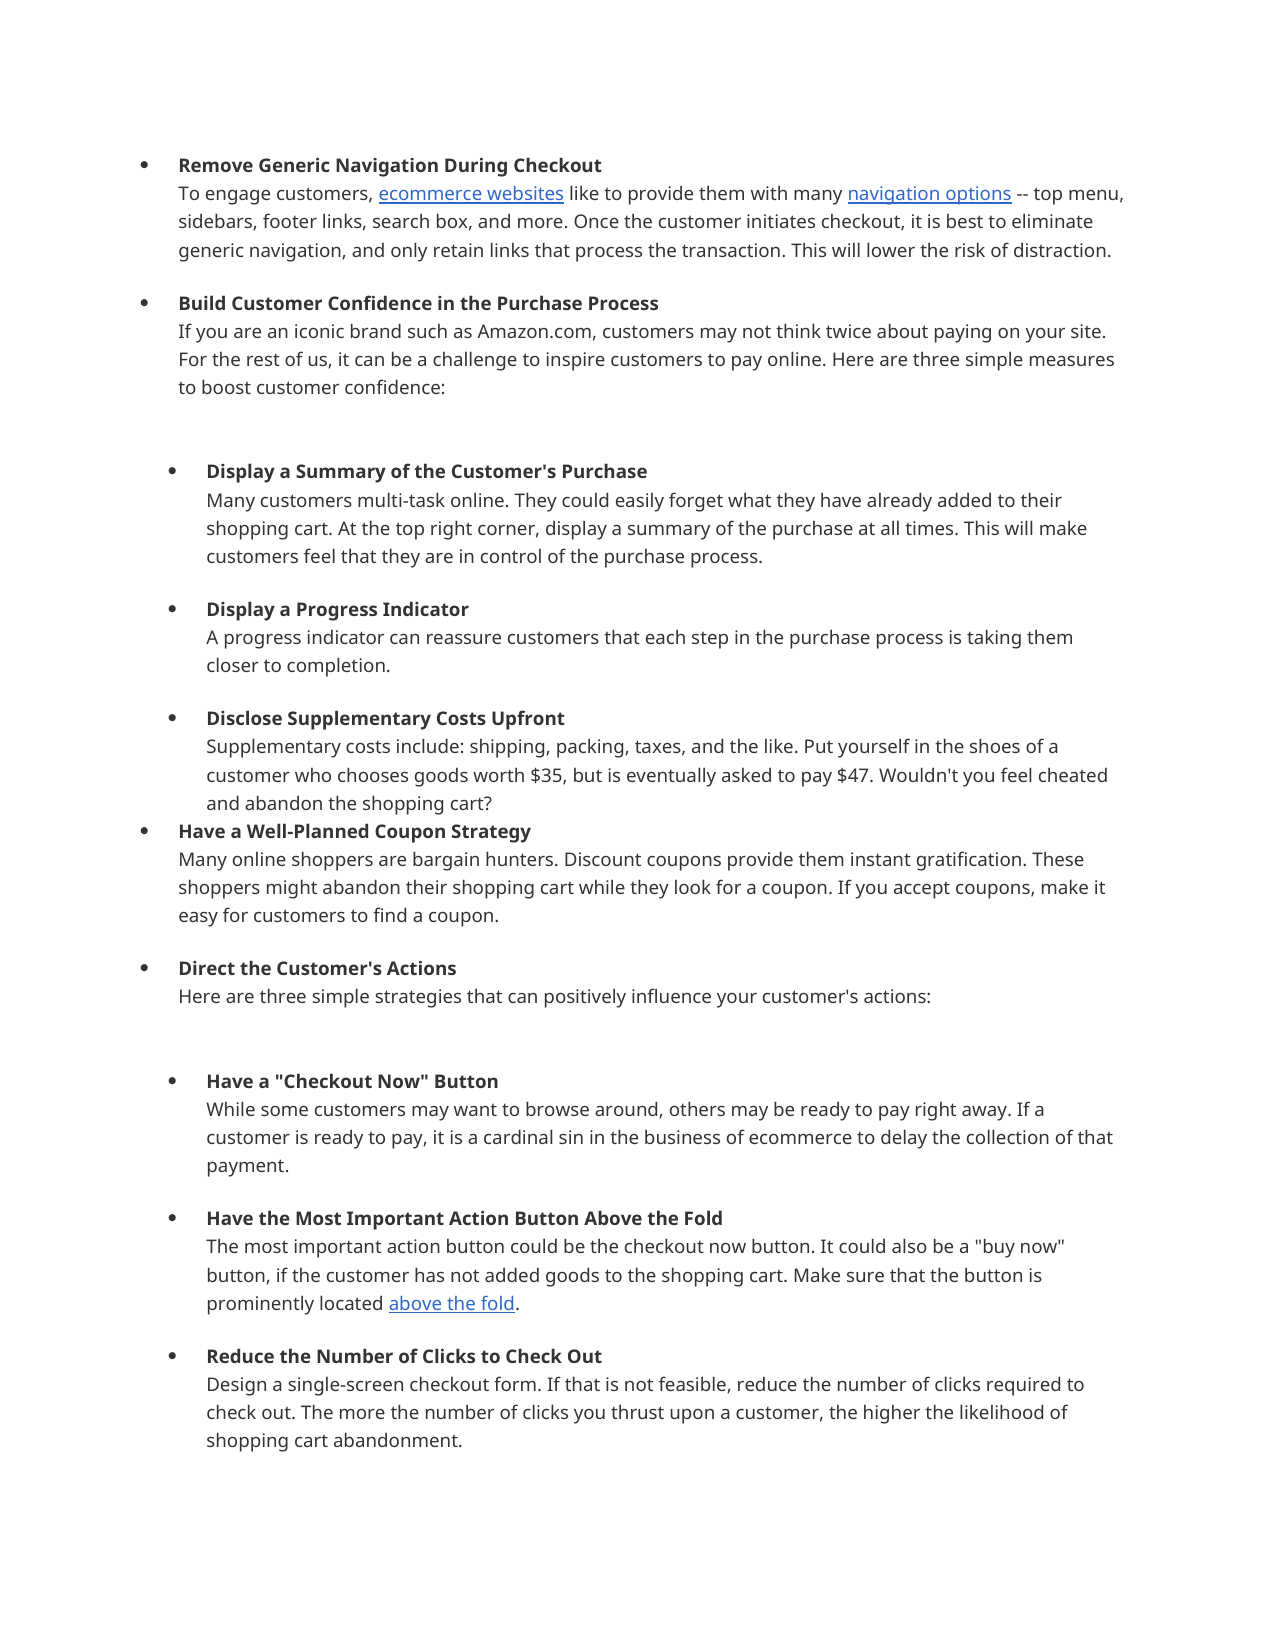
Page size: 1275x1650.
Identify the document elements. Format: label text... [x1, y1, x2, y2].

list Build Customer Confidence in the Purchase Process If you are an iconic brand such as Amazon.com, customers may not think twice about paying on your site. For the rest of us, it can be a challenge to inspire customers to pay online. Here are three simple measures to boost customer confidence: [141, 287, 1125, 456]
list Have a Well-Planned Coupon Strategy Many online shoppers are bargain hunters. Discount coupons provide them instant gratification. These shoppers might abandon their shopping cart while they look for a coupon. If you accept coupons, make it easy for customers to find a coupon. [141, 816, 1125, 928]
list Remove Generic Navigation During Checkout To engage customers, ecommerce websites like to provide them with many navigation options -- top menu, sidebars, footer links, search box, and more. Once the customer initiates checkout, it is best to eliminate generic navigation, and only retain links that process the transaction. This will lower the risk of distraction. [141, 150, 1125, 262]
list Reduce the Number of Clicks to Check Out Design a single-screen checkout form. If that is not feasible, reduce the number of clicks required to check out. The more the number of clicks you thrust upon a customer, the higher the likelihood of shopping cart abandonment. [169, 1341, 1125, 1453]
list Display a Progress Indicator A progress indicator can reassure customers that each step in the purchase process is taking them closer to completion. [169, 594, 1125, 678]
list Disclose Supplementary Costs Upfront Supplementary costs include: shipping, packing, taxes, and the like. Put yourself in the shoes of a customer who chooses goods worth $35, but is eventually asked to pay $47. Wouldn't you feel cheated and abandon the shopping cart? [169, 703, 1125, 816]
list Have the Most Important Action Button Above the Fold The most important action button could be the checkout now button. It could also be a "buy now" button, if the customer has not added goods to the shopping cart. Make sure that the button is prominently located above the fold. [169, 1203, 1125, 1316]
list Display a Summary of the Customer's Purchase Many customers multi-task online. They could easily forget what they have already added to their shopping cart. At the top right corner, display a summary of the purchase at all times. This will make customers feel that they are in control of the purchase process. [169, 456, 1125, 569]
list Have a "Checkout Now" Button While some customers may want to browse around, others may be ready to pay right away. If a customer is ready to pay, it is a cardinal sin in the business of ecommerce to delay the collection of that payment. [169, 1066, 1125, 1178]
list Direct the Customer's Actions Here are three simple strategies that can positively influence your customer's actions: [141, 953, 1125, 1066]
